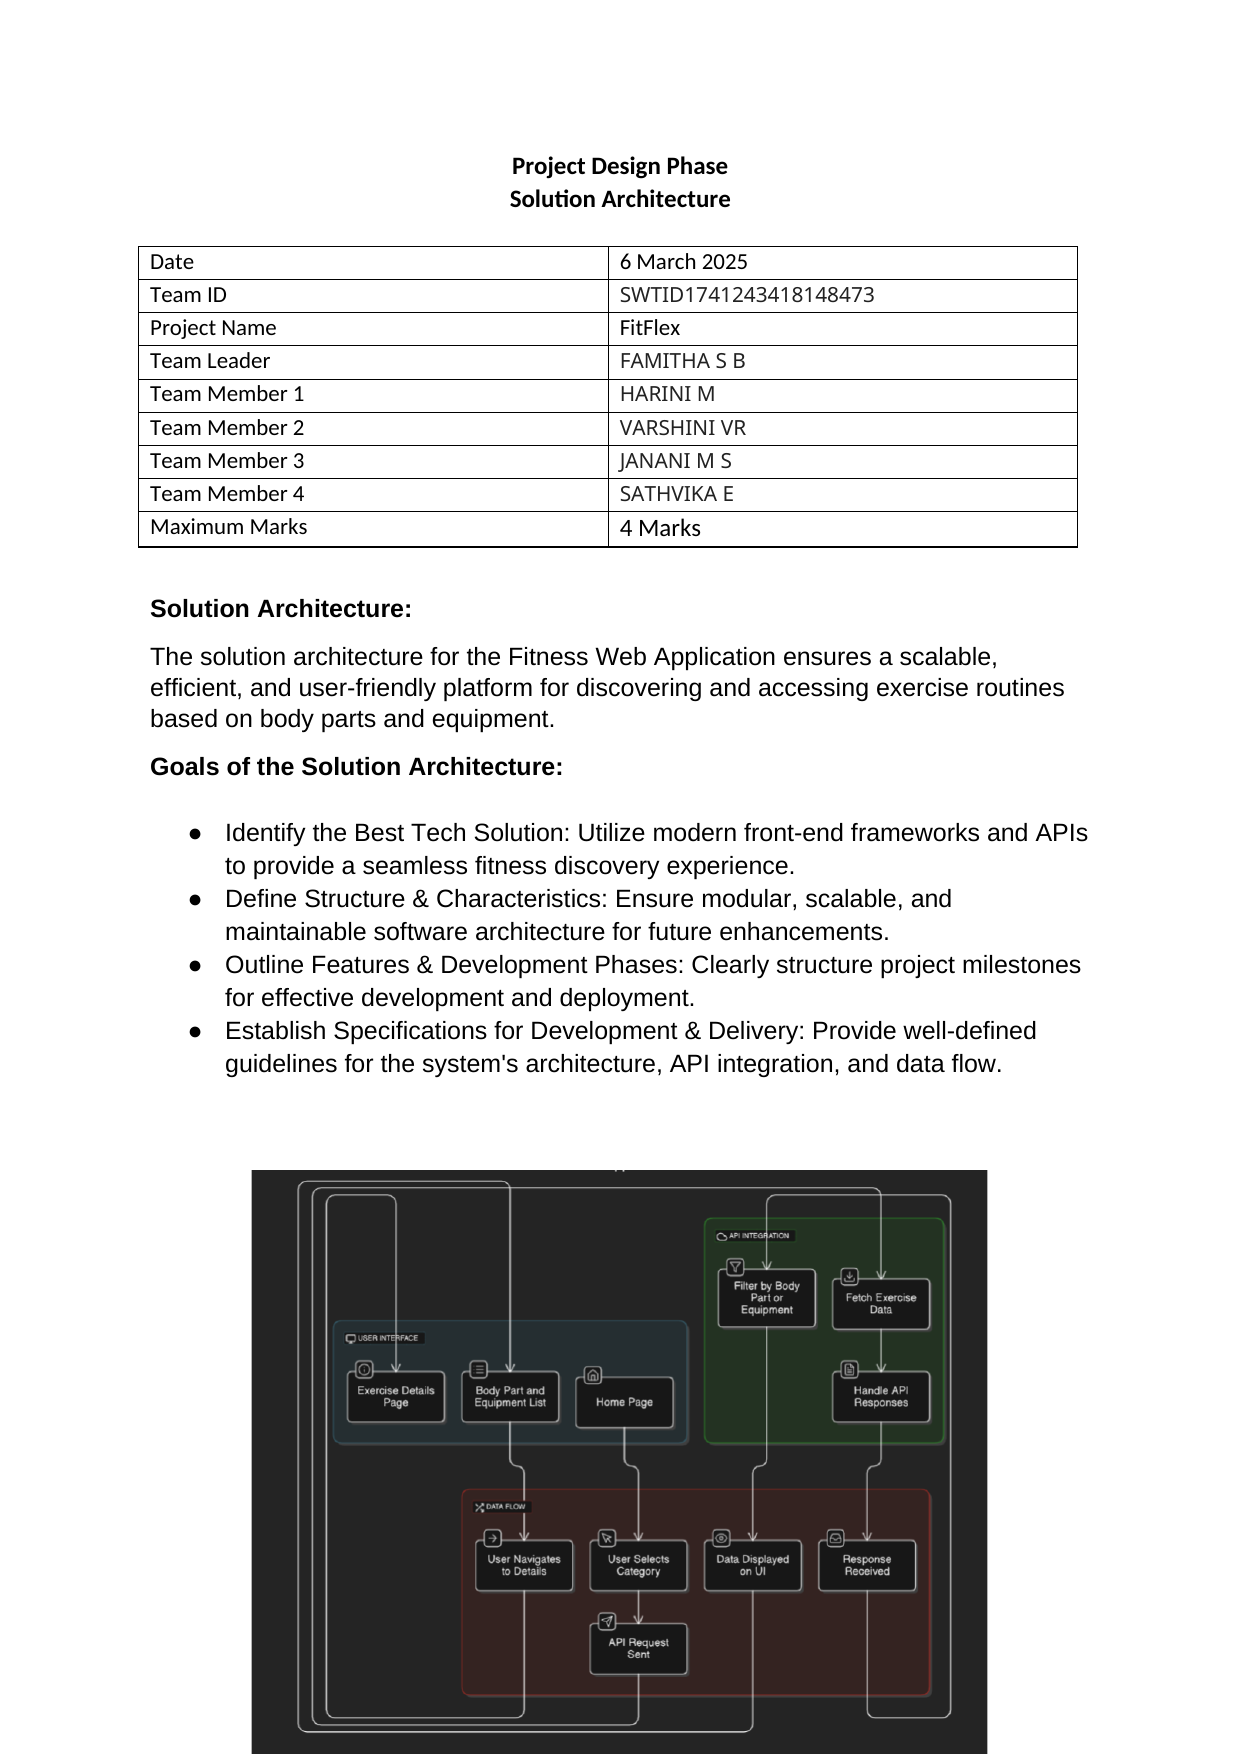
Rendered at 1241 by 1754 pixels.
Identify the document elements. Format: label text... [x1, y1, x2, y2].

table_cell FitFlex [609, 313, 1077, 345]
list Identify the Best Tech Solution: Utilize modern front-end frameworks and APIs to provide a seamless fitness discovery experience. [187, 818, 1090, 880]
list Establish Specifications for Development & Delivery: Provide well-defined guidelines for the system's architecture, API integration, and data flow. [187, 1016, 1090, 1078]
table_cell Team Leader [139, 346, 608, 378]
text Solution Architecture: [150, 594, 1090, 623]
table_cell JANANI M S [609, 446, 1077, 478]
table_cell Team ID [139, 280, 608, 312]
table_cell Maximum Marks [139, 512, 608, 546]
table_cell FAMITHA S B [609, 346, 1077, 378]
table_cell Team Member 1 [139, 380, 608, 412]
table_header Date [139, 247, 608, 279]
table_cell Team Member 2 [139, 413, 608, 445]
table_cell HARINI M [609, 380, 1077, 412]
text Goals of the Solution Architecture: [150, 752, 1090, 781]
text Solution Architecture [150, 183, 1090, 213]
text The solution architecture for the Fitness Web Application ensures a scalable, efficient, and user-friendly platform for discovering and accessing exercise routines based on body parts and equipment. [150, 642, 1090, 733]
list Define Structure & Characteristics: Ensure modular, scalable, and maintainable software architecture for future enhancements. [187, 884, 1090, 946]
table_cell Team Member 4 [139, 479, 608, 511]
table_cell VARSHINI VR [609, 413, 1077, 445]
picture [251, 1170, 988, 1754]
table_cell SATHVIKA E [609, 479, 1077, 511]
text Project Design Phase [150, 150, 1090, 181]
table_header 6 March 2025 [609, 247, 1077, 279]
table_cell SWTID1741243418148473 [609, 280, 1077, 312]
table_cell 4 Marks [609, 512, 1077, 546]
table_cell Project Name [139, 313, 608, 345]
table_cell Team Member 3 [139, 446, 608, 478]
list Outline Features & Development Phases: Clearly structure project milestones for effective development and deployment. [187, 950, 1090, 1012]
